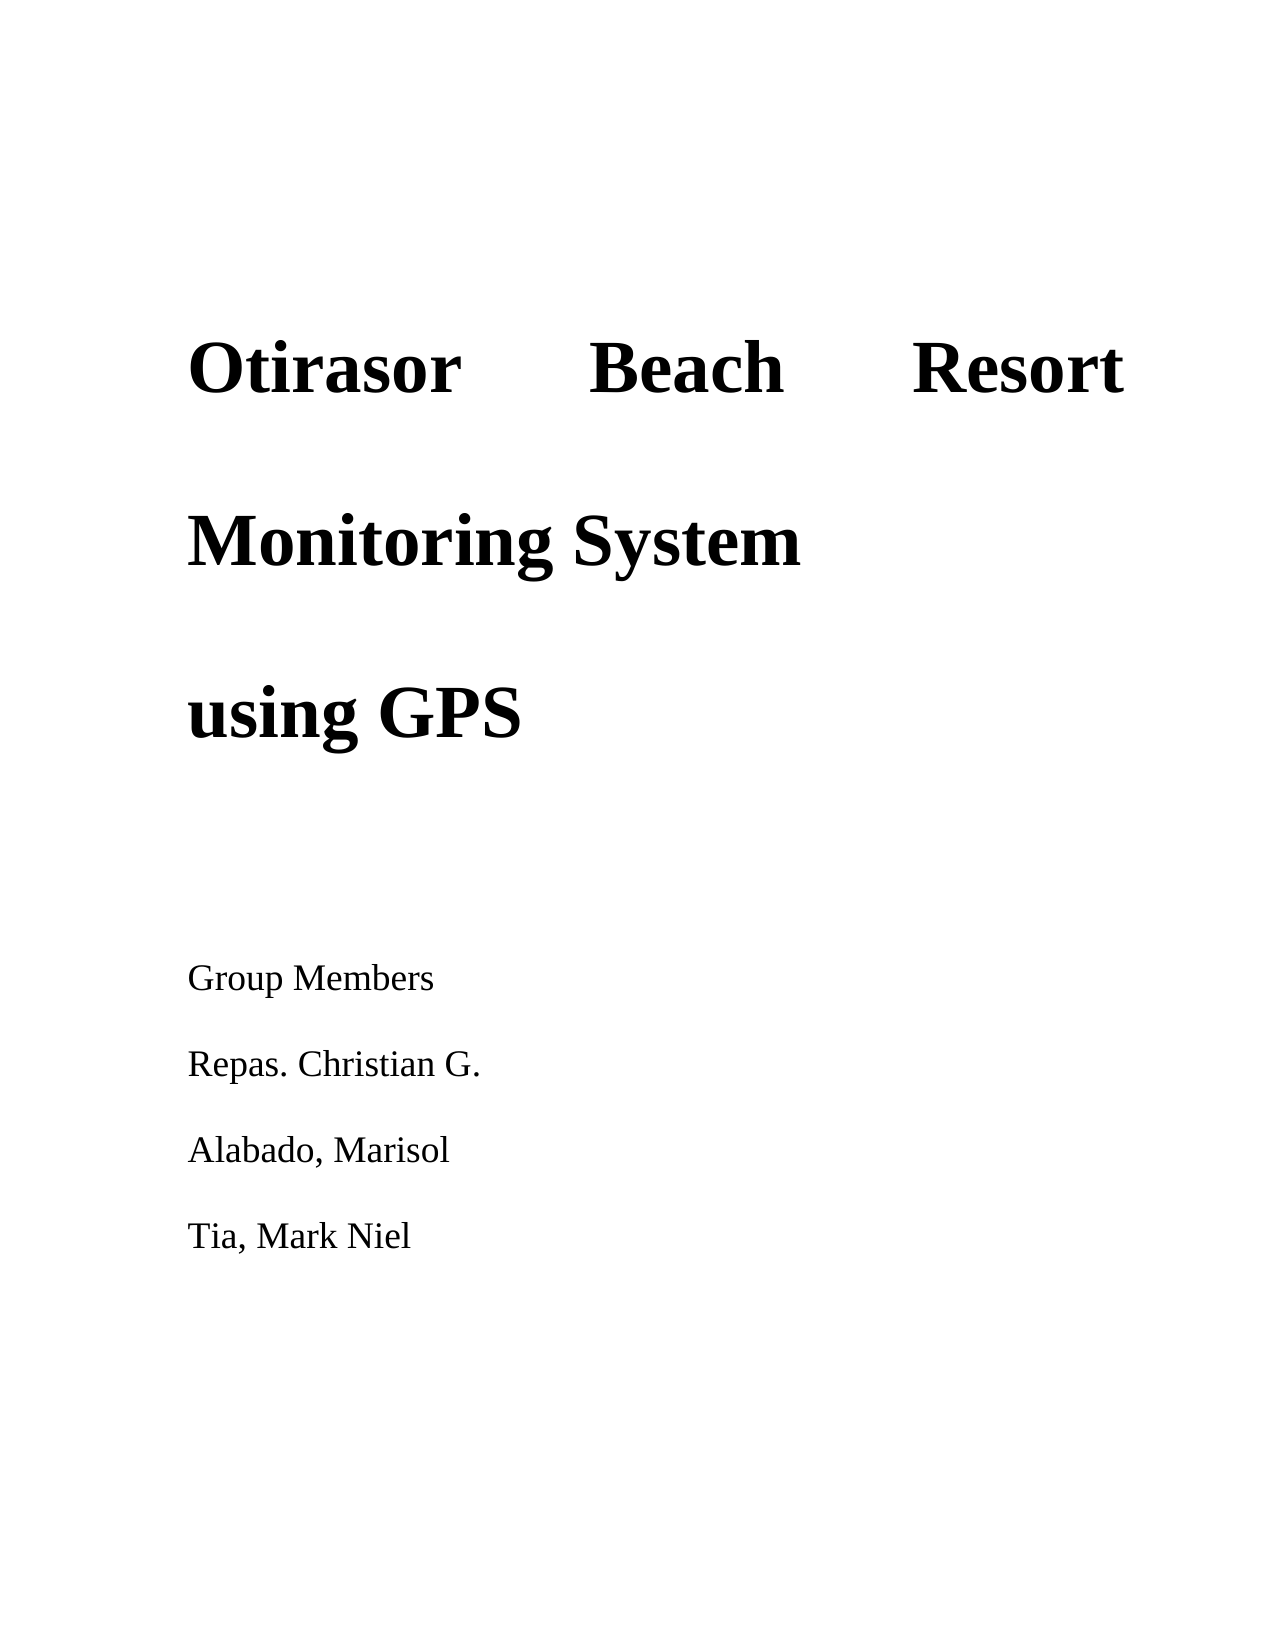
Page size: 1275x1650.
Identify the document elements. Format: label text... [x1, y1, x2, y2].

text Alabado, Marisol [187, 1127, 1125, 1171]
text Tia, Mark Niel [187, 1214, 1125, 1257]
text Repas. Christian G. [187, 1041, 1125, 1084]
text Group Members [187, 955, 1125, 998]
text Otirasor Beach Resort Monitoring System [187, 322, 1125, 581]
text using GPS [187, 667, 1125, 754]
